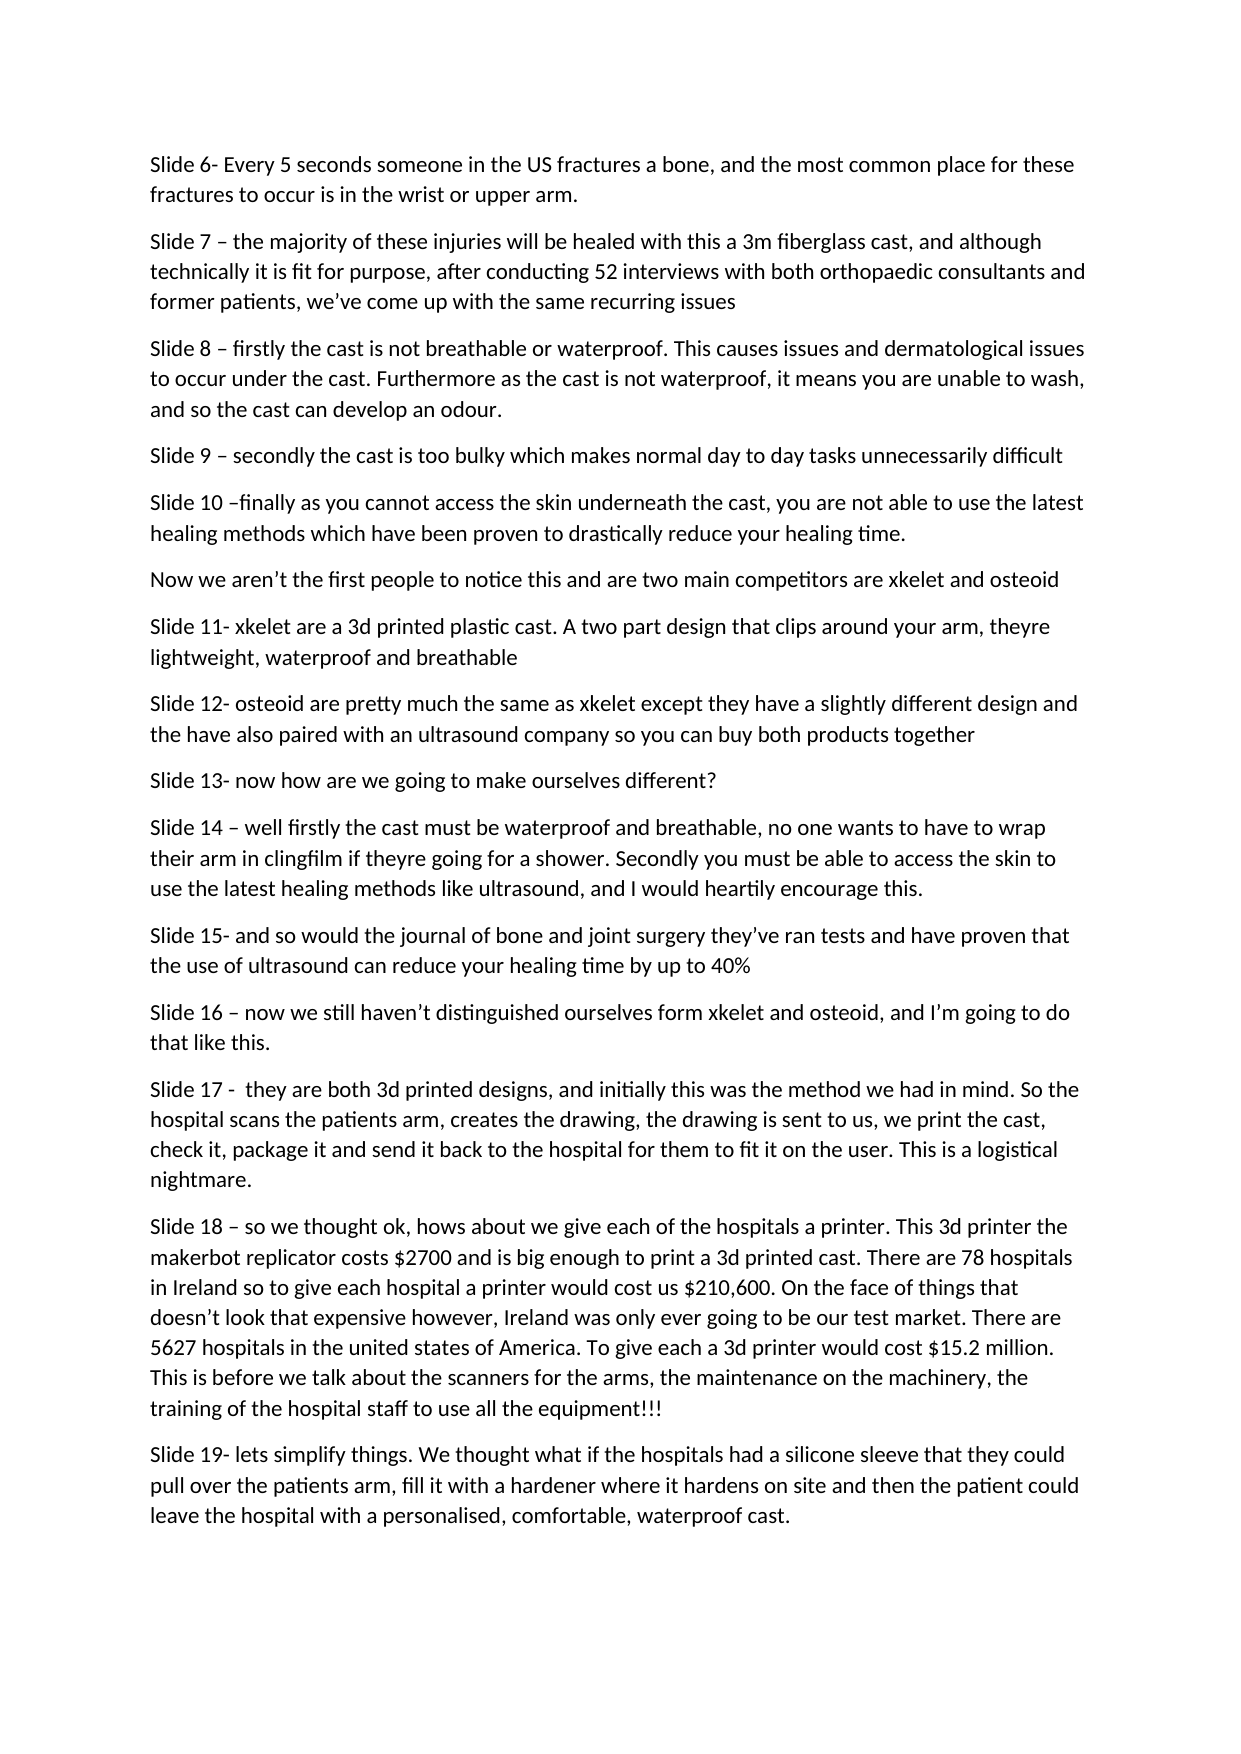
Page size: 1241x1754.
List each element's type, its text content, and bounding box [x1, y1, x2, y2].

text Now we aren’t the first people to notice this and are two main competitors are xkelet and osteoid [150, 566, 1090, 594]
text Slide 7 – the majority of these injuries will be healed with this a 3m fiberglass cast, and although technically it is fit for purpose, after conducting 52 interviews with both orthopaedic consultants and former patients, we’ve come up with the same recurring issues [150, 227, 1090, 316]
text Slide 12- osteoid are pretty much the same as xkelet except they have a slightly different design and the have also paired with an ultrasound company so you can buy both products together [150, 689, 1090, 748]
text Slide 11- xkelet are a 3d printed plastic cast. A two part design that clips around your arm, theyre lightweight, waterproof and breathable [150, 612, 1090, 671]
text Slide 15- and so would the journal of bone and joint surgery they’ve ran tests and have proven that the use of ultrasound can reduce your healing time by up to 40% [150, 921, 1090, 979]
text Slide 17 - they are both 3d printed designs, and initially this was the method we had in mind. So the hospital scans the patients arm, creates the drawing, the drawing is sent to us, we print the cast, check it, package it and send it back to the hospital for them to fit it on the user. This is a logistical nightmare. [150, 1075, 1090, 1194]
text Slide 18 – so we thought ok, hows about we give each of the hospitals a printer. This 3d printer the makerbot replicator costs $2700 and is big enough to print a 3d printed cast. There are 78 hospitals in Ireland so to give each hospital a printer would cost us $210,600. On the face of things that doesn’t look that expensive however, Ireland was only ever going to be our test market. There are 5627 hospitals in the united states of America. To give each a 3d printer would cost $15.2 million. This is before we talk about the scanners for the arms, the maintenance on the machinery, the training of the hospital staff to use all the equipment!!! [150, 1212, 1090, 1422]
text Slide 10 –finally as you cannot access the skin underneath the cast, you are not able to use the latest healing methods which have been proven to drastically reduce your healing time. [150, 488, 1090, 547]
text Slide 13- now how are we going to make ourselves different? [150, 767, 1090, 795]
text Slide 14 – well firstly the cast must be waterproof and breathable, no one wants to have to wrap their arm in clingfilm if theyre going for a shower. Secondly you must be able to access the skin to use the latest healing methods like ultrasound, and I would heartily encourage this. [150, 813, 1090, 902]
text Slide 6- Every 5 seconds someone in the US fractures a bone, and the most common place for these fractures to occur is in the wrist or upper arm. [150, 150, 1090, 208]
text Slide 16 – now we still haven’t distinguished ourselves form xkelet and osteoid, and I’m going to do that like this. [150, 998, 1090, 1056]
text Slide 8 – firstly the cast is not breathable or waterproof. This causes issues and dermatological issues to occur under the cast. Furthermore as the cast is not waterproof, it means you are unable to wash, and so the cast can develop an odour. [150, 334, 1090, 423]
text Slide 9 – secondly the cast is too bulky which makes normal day to day tasks unnecessarily difficult [150, 442, 1090, 470]
text Slide 19- lets simplify things. We thought what if the hospitals had a silicone sleeve that they could pull over the patients arm, fill it with a hardener where it hardens on site and then the patient could leave the hospital with a personalised, comfortable, waterproof cast. [150, 1441, 1090, 1529]
